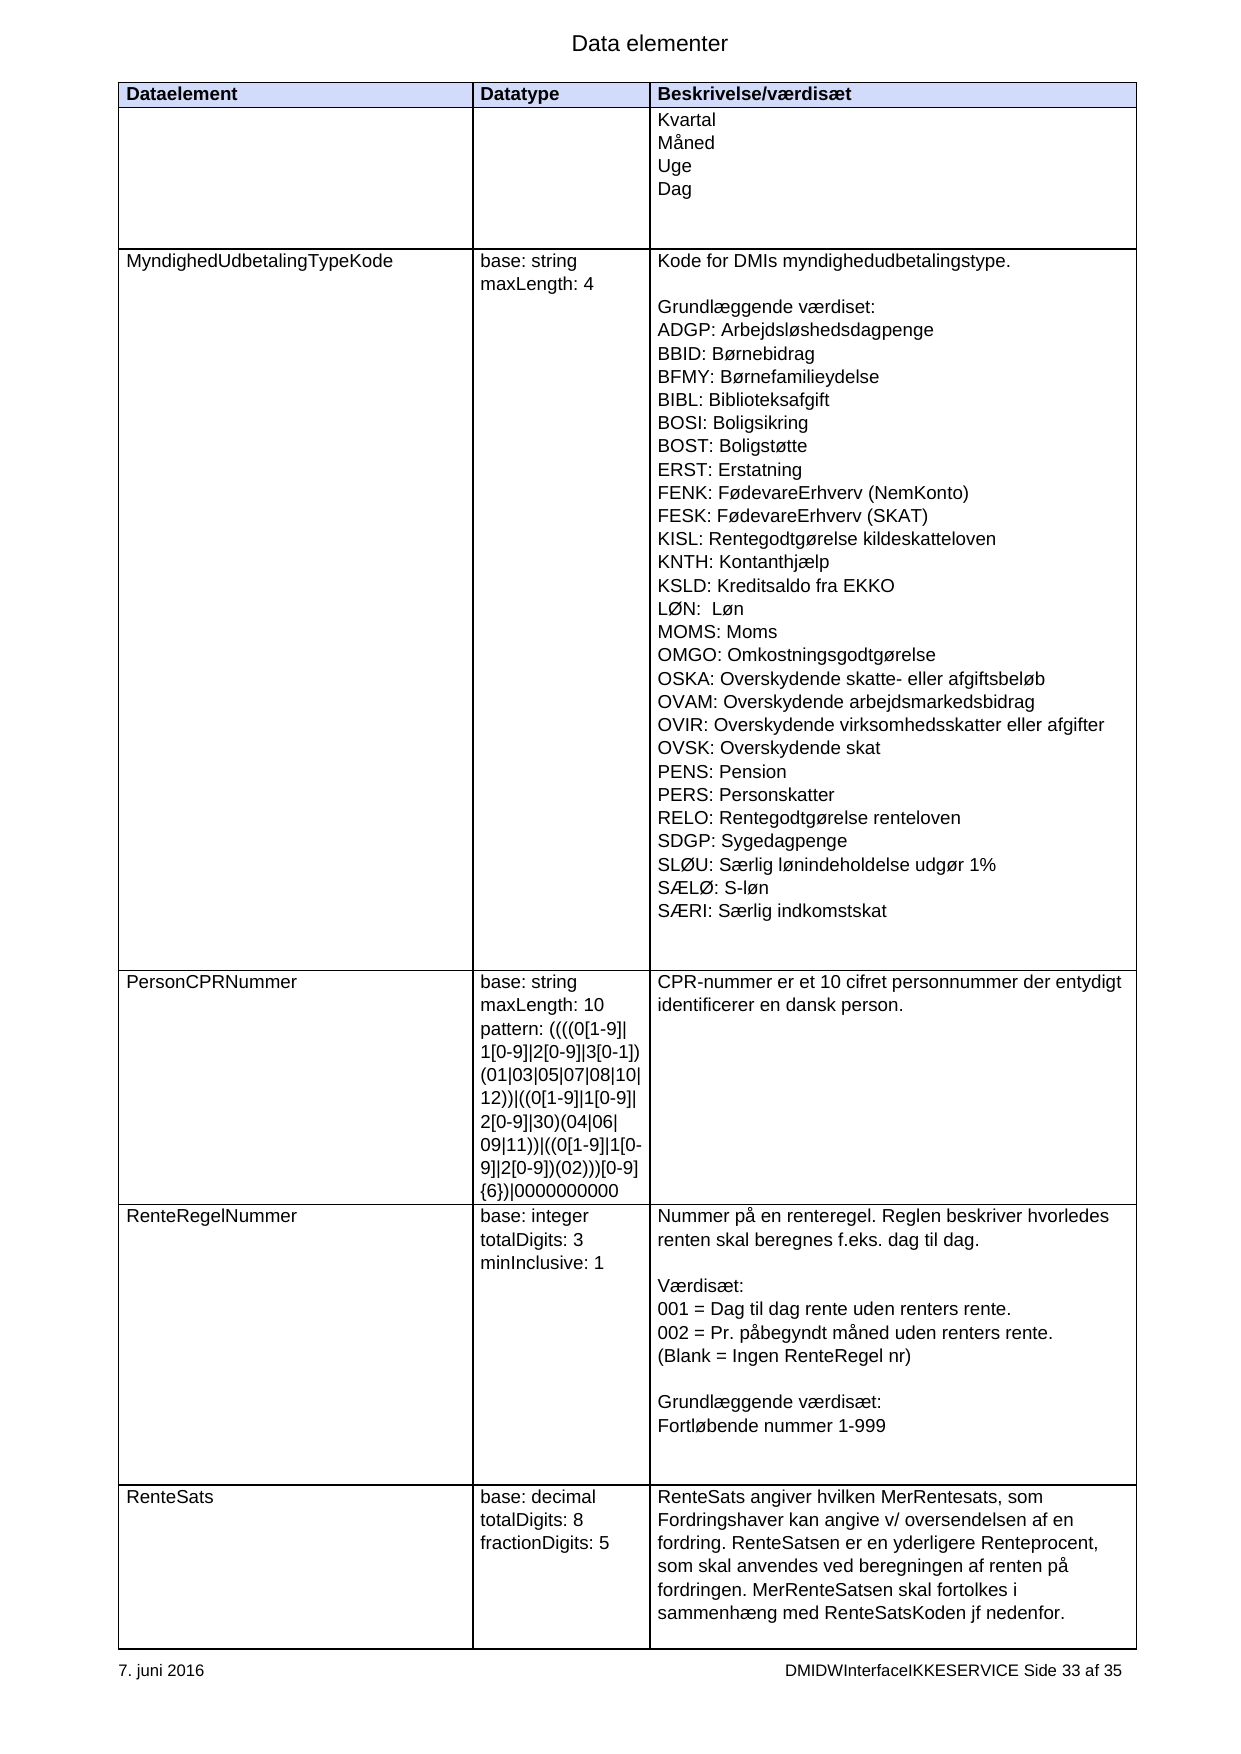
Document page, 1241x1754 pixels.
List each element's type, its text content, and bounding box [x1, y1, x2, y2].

table_cell base: string maxLength: 4 [474, 250, 649, 969]
table_cell base: integer totalDigits: 3 minInclusive: 1 [474, 1205, 649, 1484]
table_cell MyndighedUdbetalingTypeKode [119, 250, 472, 969]
table_cell RenteSats [119, 1486, 472, 1648]
table_cell PersonCPRNummer [119, 971, 472, 1204]
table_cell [474, 108, 649, 248]
table_cell RenteRegelNummer [119, 1205, 472, 1484]
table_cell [651, 1486, 1136, 1648]
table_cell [651, 108, 1136, 248]
table_header Beskrivelse/værdisæt [651, 83, 1136, 107]
table_cell Kode for DMIs myndighedudbetalingstype. Grundlæggende værdiset: ADGP: Arbejdsløshedsdagpenge BBID: Børnebidrag BFMY: Børnefamilieydelse BIBL: Biblioteksafgift BOSI: Boligsikring BOST: Boligstøtte ERST: Erstatning FENK: FødevareErhverv (NemKonto) FESK: FødevareErhverv (SKAT) KISL: Rentegodtgørelse kildeskatteloven KNTH: Kontanthjælp KSLD: Kreditsaldo fra EKKO LØN: Løn MOMS: Moms OMGO: Omkostningsgodtgørelse OSKA: Overskydende skatte- eller afgiftsbeløb OVAM: Overskydende arbejdsmarkedsbidrag OVIR: Overskydende virksomhedsskatter eller afgifter OVSK: Overskydende skat PENS: Pension PERS: Personskatter RELO: Rentegodtgørelse renteloven SDGP: Sygedagpenge SLØU: Særlig lønindeholdelse udgør 1% SÆLØ: S-løn SÆRI: Særlig indkomstskat [651, 250, 1136, 969]
table_header Dataelement [119, 83, 472, 107]
table_header Datatype [474, 83, 649, 107]
table_cell Nummer på en renteregel. Reglen beskriver hvorledes renten skal beregnes f.eks. dag til dag. Værdisæt: 001 = Dag til dag rente uden renters rente. 002 = Pr. påbegyndt måned uden renters rente. (Blank = Ingen RenteRegel nr) Grundlæggende værdisæt: Fortløbende nummer 1-999 [651, 1205, 1136, 1484]
table_cell base: string maxLength: 10 pattern: ((((0[1-9]|1[0-9]|2[0-9]|3[0-1])(01|03|05|07|08|10|12))|((0[1-9]|1[0-9]|2[0-9]|30)(04|06|09|11))|((0[1-9]|1[0-9]|2[0-9])(02)))[0-9]{6})|0000000000 [474, 971, 649, 1204]
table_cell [474, 1486, 649, 1648]
table_cell CPR-nummer er et 10 cifret personnummer der entydigt identificerer en dansk person. [651, 971, 1136, 1204]
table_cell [119, 108, 472, 248]
